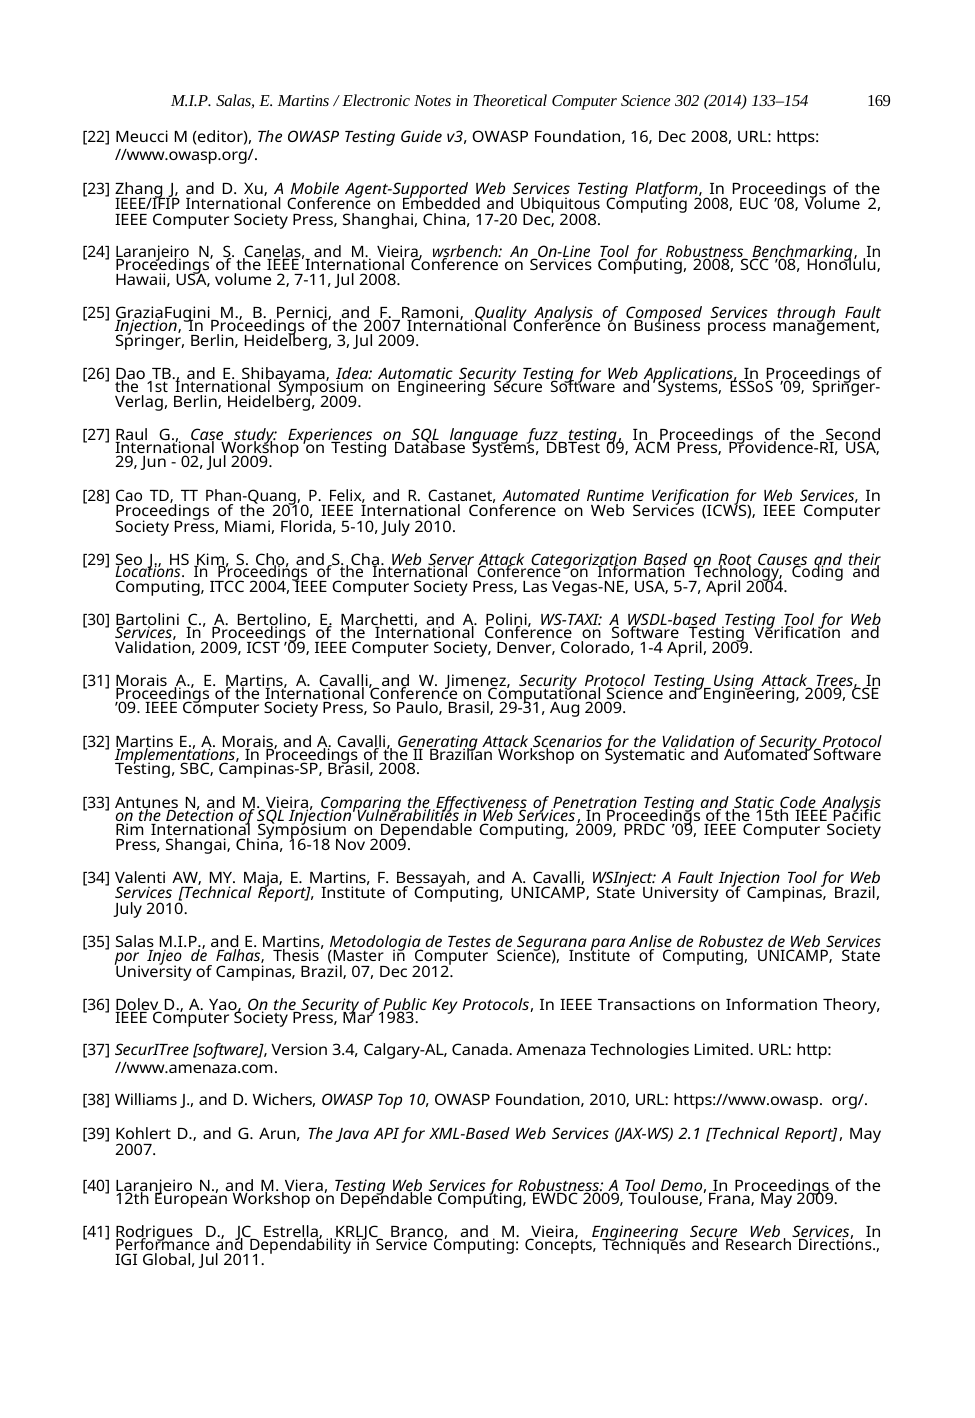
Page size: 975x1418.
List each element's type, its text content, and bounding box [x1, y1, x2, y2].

list Rodrigues D., JC Estrella, KRLJC Branco, and M. Vieira, Engineering Secure Web Services, In Performance and Dependability in Service Computing: Concepts, Techniques and Research Directions., IGI Global, Jul 2011. [82, 1226, 881, 1269]
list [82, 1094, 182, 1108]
list Meucci M (editor), The OWASP Testing Guide v3, OWASP Foundation, 16, Dec 2008, URL: https: [82, 127, 904, 146]
list Kohlert D., and G. Arun, The Java API for XML-Based Web Services (JAX-WS) 2.1 [Technical Report], May 2007. [82, 1126, 881, 1160]
list Valenti AW, MY. Maja, E. Martins, F. Bessayah, and A. Cavalli, WSInject: A Fault Injection Tool for Web Services [Technical Report], Institute of Computing, UNICAMP, State University of Campinas, Brazil, July 2010. [82, 871, 881, 919]
list Raul G., Case study: Experiences on SQL language fuzz testing, In Proceedings of the Second International Workshop on Testing Database Systems, DBTest 09, ACM Press, Providence-RI, USA, 29, Jun - 02, Jul 2009. [82, 429, 881, 472]
list Dao TB., and E. Shibayama, Idea: Automatic Security Testing for Web Applications, In Proceedings of the 1st International Symposium on Engineering Secure Software and Systems, ESSoS ’09, Springer- Verlag, Berlin, Heidelberg, 2009. [82, 368, 881, 412]
list Salas M.I.P., and E. Martins, Metodologia de Testes de Segurana para Anlise de Robustez de Web Services por Injeo de Falhas, Thesis (Master in Computer Science), Institute of Computing, UNICAMP, State University of Campinas, Brazil, 07, Dec 2012. [82, 934, 881, 982]
list Cao TD, TT Phan-Quang, P. Felix, and R. Castanet, Automated Runtime Verification for Web Services, In Proceedings of the 2010, IEEE International Conference on Web Services (ICWS), IEEE Computer Society Press, Miami, Florida, 5-10, July 2010. [82, 489, 881, 537]
text //www.owasp.org/. [115, 146, 904, 164]
list Zhang J, and D. Xu, A Mobile Agent-Supported Web Services Testing Platform, In Proceedings of the IEEE/IFIP International Conference on Embedded and Ubiquitous Computing 2008, EUC ’08, Volume 2, IEEE Computer Society Press, Shanghai, China, 17-20 Dec, 2008. [82, 182, 881, 229]
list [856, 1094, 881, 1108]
list Bartolini C., A. Bertolino, E. Marchetti, and A. Polini, WS-TAXI: A WSDL-based Testing Tool for Web Services, In Proceedings of the International Conference on Software Testing Verification and Validation, 2009, ICST ’09, IEEE Computer Society, Denver, Colorado, 1-4 April, 2009. [82, 614, 881, 658]
list Williams J., and D. Wichers, OWASP Top 10, OWASP Foundation, 2010, URL: https://www.owasp. org/. [183, 1094, 861, 1108]
list Laranjeiro N., and M. Viera, Testing Web Services for Robustness: A Tool Demo, In Proceedings of the 12th European Workshop on Dependable Computing, EWDC 2009, Toulouse, Frana, May 2009. [82, 1180, 881, 1209]
text //www.amenaza.com. [115, 1059, 904, 1078]
list GraziaFugini M., B. Pernici, and F. Ramoni, Quality Analysis of Composed Services through Fault Injection, In Proceedings of the 2007 International Conference on Business process management, Springer, Berlin, Heidelberg, 3, Jul 2009. [82, 307, 881, 351]
list SecurITree [software], Version 3.4, Calgary-AL, Canada. Amenaza Technologies Limited. URL: http: [82, 1040, 904, 1059]
list Antunes N, and M. Vieira, Comparing the Effectiveness of Penetration Testing and Static Code Analysis on the Detection of SQL Injection Vulnerabilities in Web Services, In Proceedings of the 15th IEEE Pacific Rim International Symposium on Dependable Computing, 2009, PRDC ’09, IEEE Computer Society Press, Shangai, China, 16-18 Nov 2009. [82, 797, 881, 855]
list Laranjeiro N, S. Canelas, and M. Vieira, wsrbench: An On-Line Tool for Robustness Benchmarking, In Proceedings of the IEEE International Conference on Services Computing, 2008, SCC ’08, Honolulu, Hawaii, USA, volume 2, 7-11, Jul 2008. [82, 246, 881, 290]
list Morais A., E. Martins, A. Cavalli, and W. Jimenez, Security Protocol Testing Using Attack Trees, In Proceedings of the International Conference on Computational Science and Engineering, 2009, CSE ’09. IEEE Computer Society Press, So Paulo, Brasil, 29-31, Aug 2009. [82, 675, 881, 718]
list Martins E., A. Morais, and A. Cavalli, Generating Attack Scenarios for the Validation of Security Protocol Implementations, In Proceedings of the II Brazilian Workshop on Systematic and Automated Software Testing, SBC, Campinas-SP, Brasil, 2008. [82, 736, 881, 779]
list Seo J., HS Kim, S. Cho, and S. Cha. Web Server Attack Categorization Based on Root Causes and their Locations. In Proceedings of the International Conference on Information Technology, Coding and Computing, ITCC 2004, IEEE Computer Society Press, Las Vegas-NE, USA, 5-7, April 2004. [82, 553, 881, 597]
list Dolev D., A. Yao, On the Security of Public Key Protocols, In IEEE Transactions on Information Theory, IEEE Computer Society Press, Mar 1983. [82, 999, 881, 1028]
